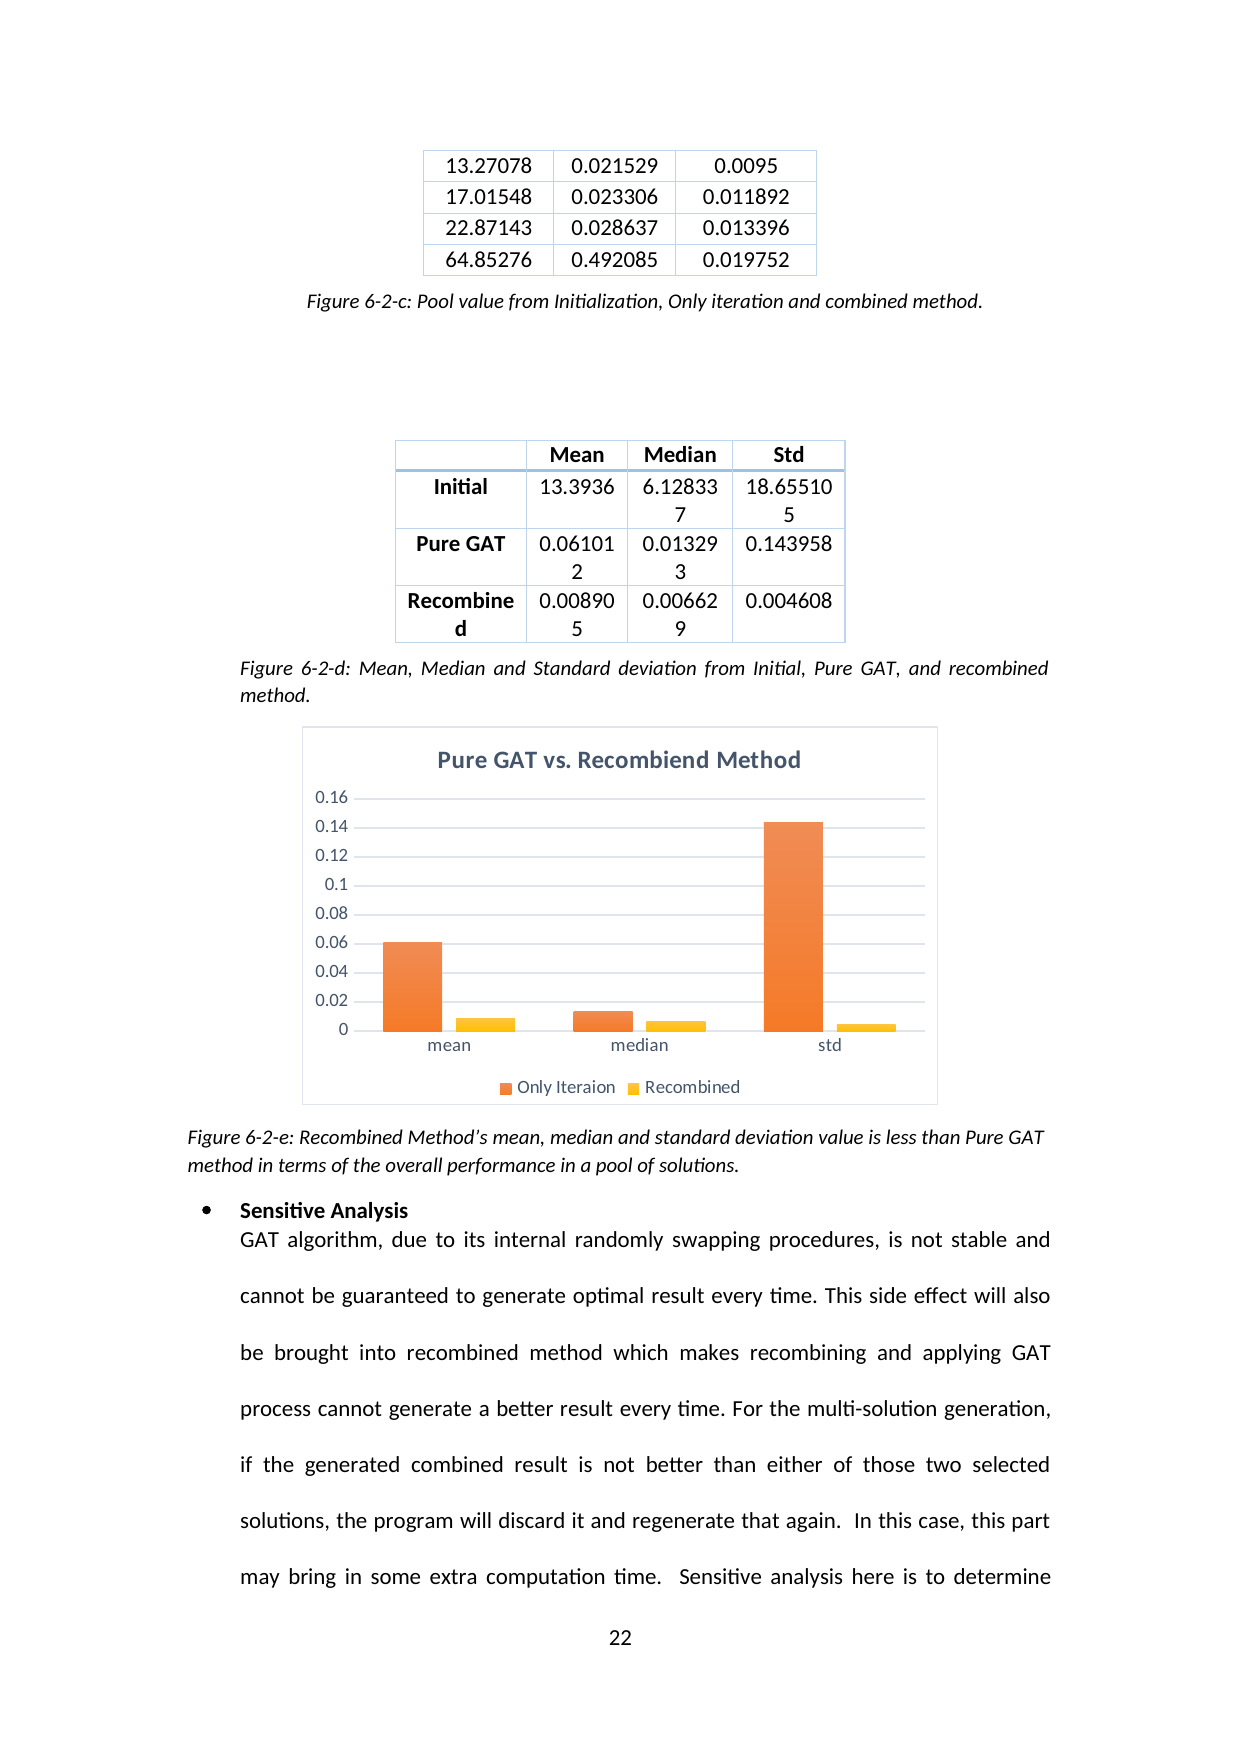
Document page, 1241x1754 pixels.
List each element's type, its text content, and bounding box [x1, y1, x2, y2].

table_cell 0.023306 [554, 182, 675, 212]
table_cell Initial [396, 472, 526, 528]
table_cell 13.3936 [527, 472, 627, 528]
table_cell 0.013293 [628, 529, 732, 585]
list Figure 6-2-d: Mean, Median and Standard deviation from Initial, Pure GAT, and recombined method. [240, 656, 1053, 708]
table_cell 0.0095 [676, 151, 816, 181]
table_cell 0.143958 [733, 529, 844, 585]
table_header Median [628, 441, 732, 469]
table_cell 0.019752 [676, 245, 816, 275]
table_cell 0.061012 [527, 529, 627, 585]
text Figure 6-2-e: Recombined Method’s mean, median and standard deviation value is less than Pure GAT method in terms of the overall performance in a pool of solutions. [187, 1124, 1053, 1177]
table_header Mean [527, 441, 627, 469]
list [240, 1226, 1053, 1590]
table_cell 0.492085 [554, 245, 675, 275]
table_cell Pure GAT [396, 529, 526, 585]
table_cell 0.013396 [676, 214, 816, 244]
table_header [396, 441, 526, 469]
table_cell 6.128337 [628, 472, 732, 528]
list Sensitive Analysis [202, 1196, 1053, 1224]
table_cell 17.01548 [424, 182, 553, 212]
list Figure 6-2-c: Pool value from Initialization, Only iteration and combined method. [240, 288, 1053, 314]
table_cell 0.008905 [527, 586, 627, 642]
table_cell 22.87143 [424, 214, 553, 244]
table_header Std [733, 441, 844, 469]
table_cell 0.021529 [554, 151, 675, 181]
table_cell Recombined [396, 586, 526, 642]
table_cell 13.27078 [424, 151, 553, 181]
table_cell 0.006629 [628, 586, 732, 642]
table_cell 0.011892 [676, 182, 816, 212]
table_cell 64.85276 [424, 245, 553, 275]
table_cell 0.028637 [554, 214, 675, 244]
table_cell 18.655105 [733, 472, 844, 528]
table_cell 0.004608 [733, 586, 844, 642]
